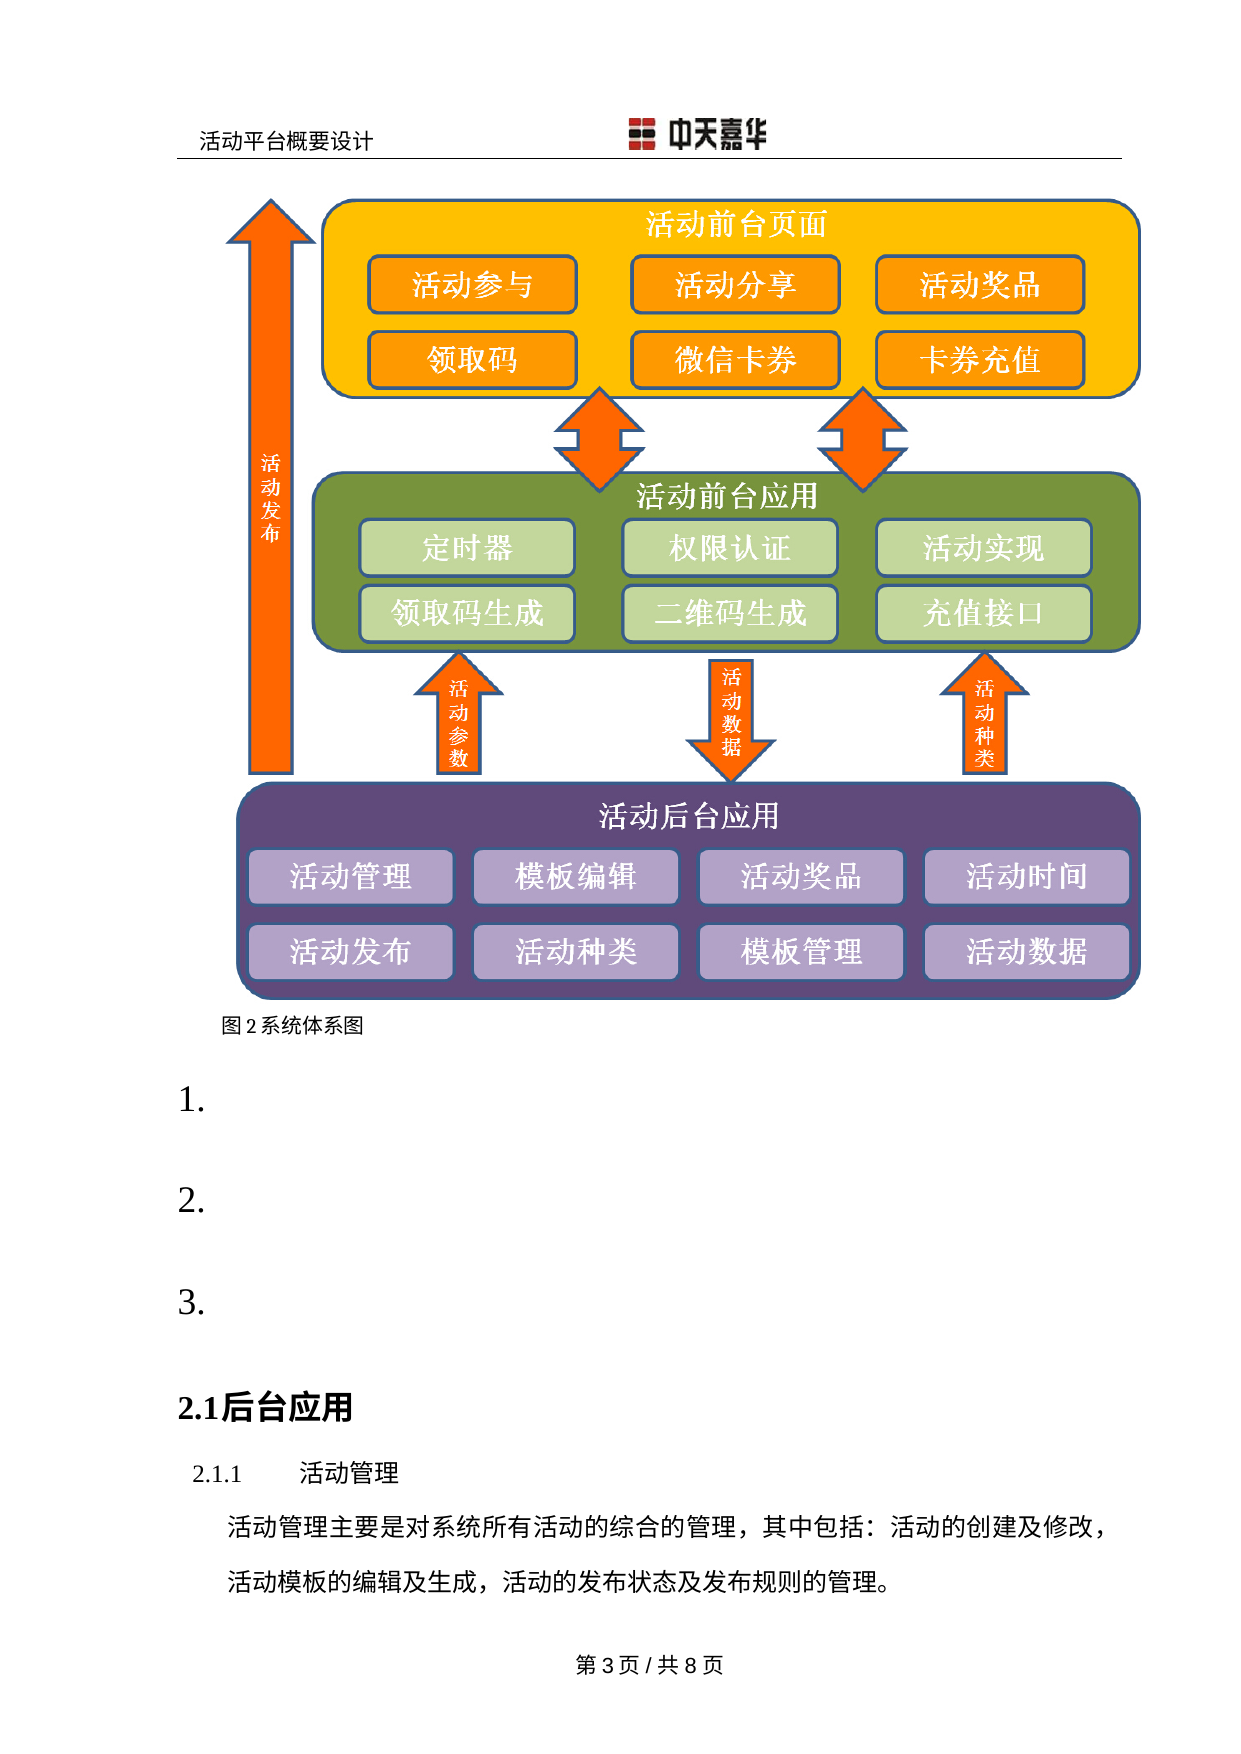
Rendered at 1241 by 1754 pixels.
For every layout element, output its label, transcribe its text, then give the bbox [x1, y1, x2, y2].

picture [628, 118, 767, 150]
subtitle 活动管理 [192, 1453, 1122, 1489]
text 活动管理主要是对系统所有活动的综合的管理，其中包括：活动的创建及修改，活动模板的编辑及生成，活动的发布状态及发布规则的管理。 [227, 1508, 1122, 1598]
text 图 2系统体系图 [221, 1010, 1122, 1040]
picture [221, 188, 1166, 1010]
subtitle 后台应用 [177, 1381, 1122, 1429]
